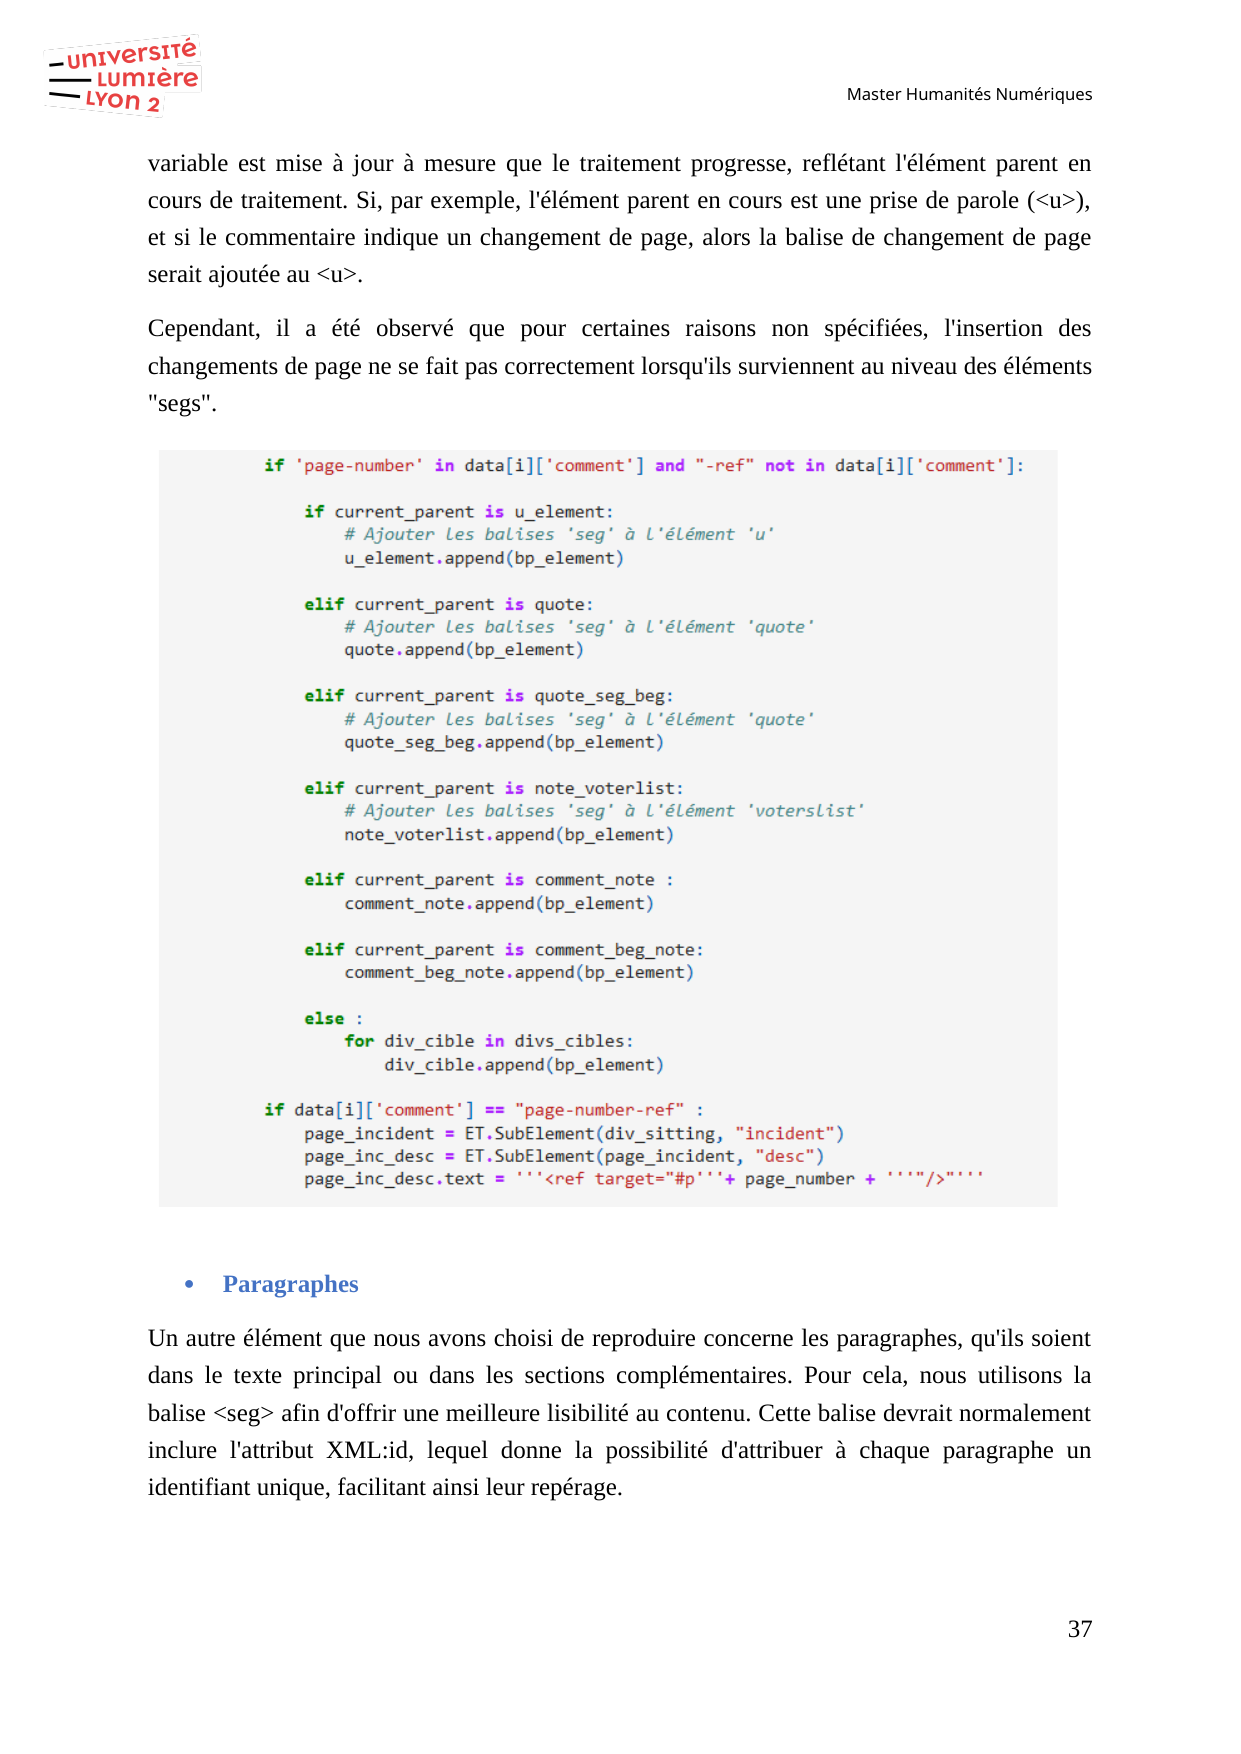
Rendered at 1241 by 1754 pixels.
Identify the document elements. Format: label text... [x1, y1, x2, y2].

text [148, 148, 1093, 288]
table_header [148, 442, 1111, 1261]
picture [158, 450, 1058, 1207]
list Paragraphes [185, 1269, 1093, 1298]
text Un autre élément que nous avons choisi de reproduire concerne les paragraphes, qu'ils soient dans le texte principal ou dans les sections complémentaires. Pour cela, nous utilisons la balise <seg> afin d'offrir une meilleure lisibilité au contenu. Cette balise devrait normalement inclure l'attribut XML:id, lequel donne la possibilité d'attribuer à chaque paragraphe un identifiant unique, facilitant ainsi leur repérage. [148, 1323, 1093, 1501]
text Cependant, il a été observé que pour certaines raisons non spécifiées, l'insertion des changements de page ne se fait pas correctement lorsqu'ils surviennent au niveau des éléments "segs". [148, 313, 1093, 417]
picture [28, 19, 222, 122]
